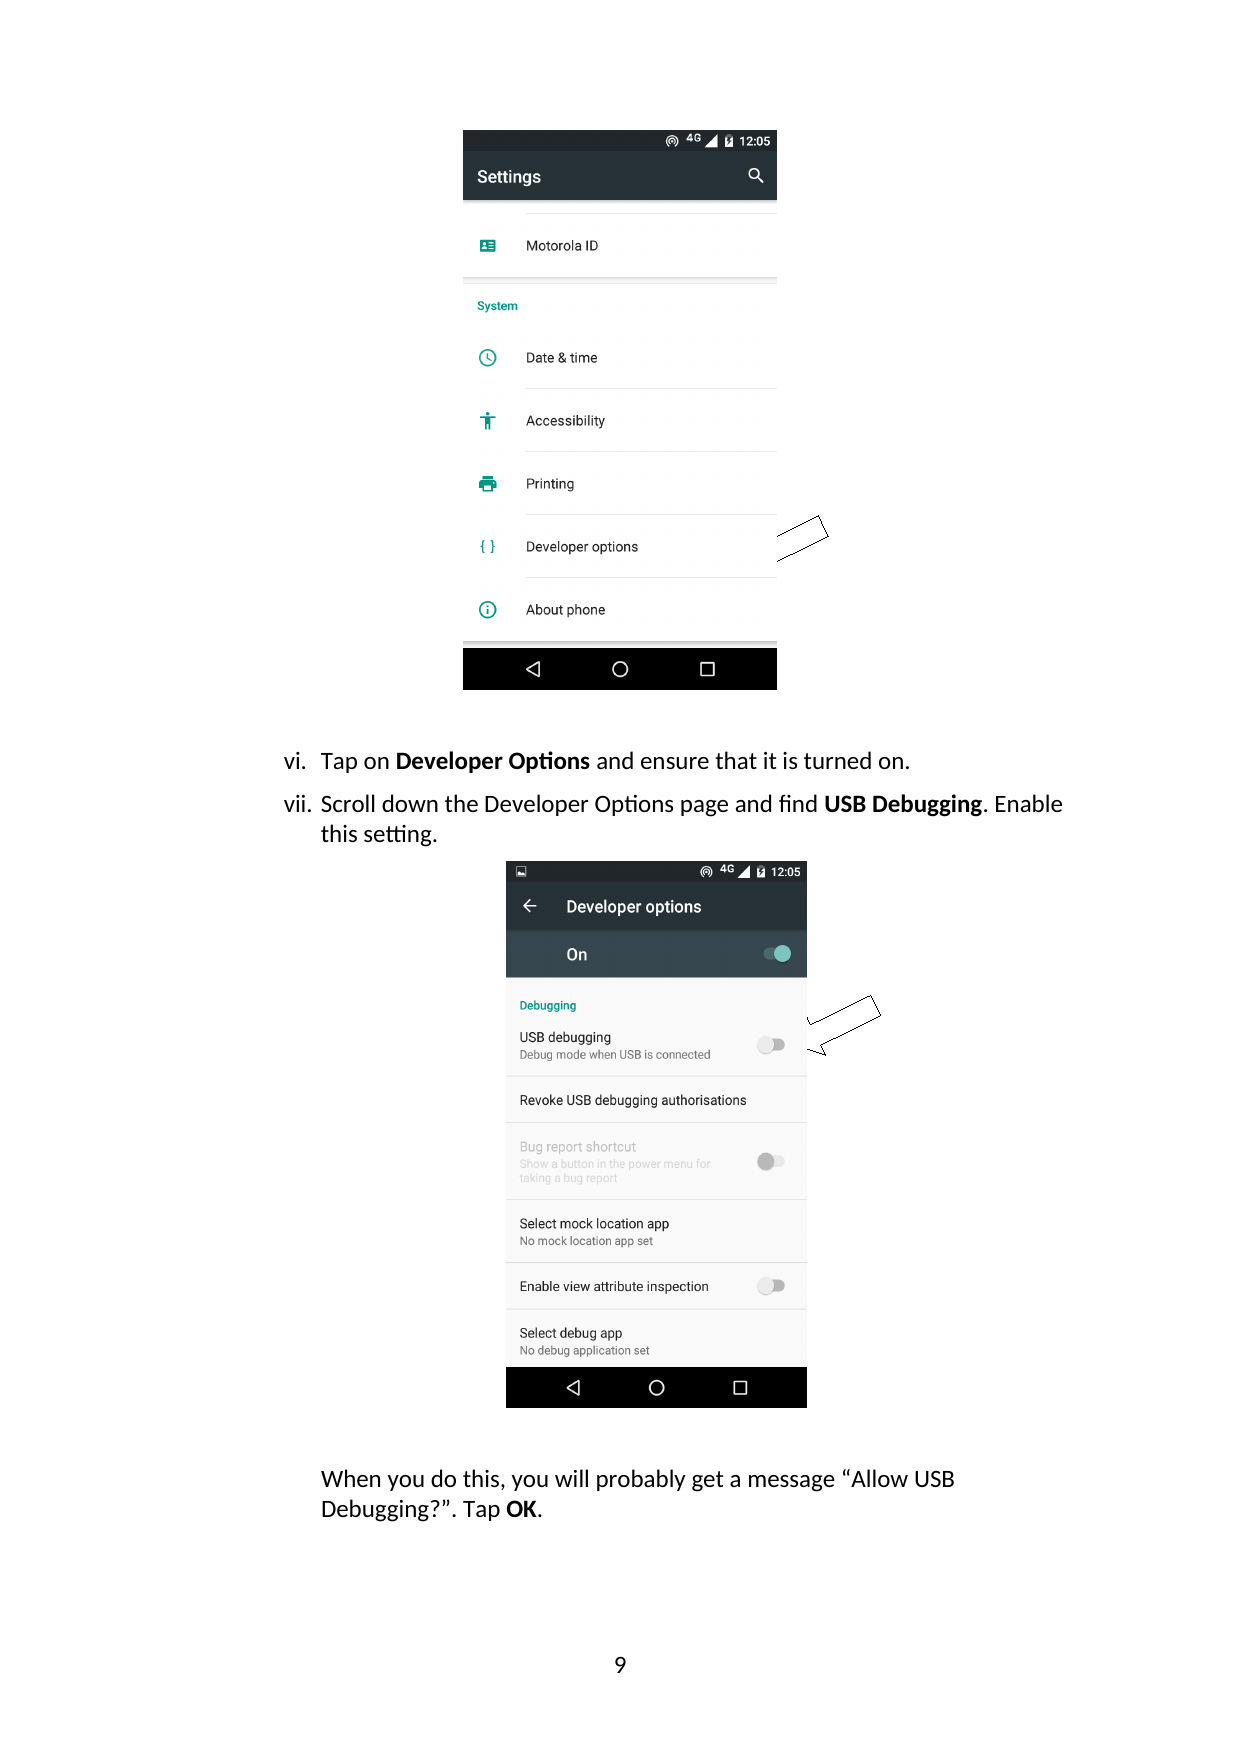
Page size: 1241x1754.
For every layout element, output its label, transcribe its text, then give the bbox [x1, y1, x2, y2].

list Tap on Developer Options and ensure that it is turned on. [283, 745, 1069, 776]
picture [463, 130, 777, 690]
list When you do this, you will probably get a message “Allow USB Debugging?”. Tap OK. [321, 1463, 1069, 1524]
picture [506, 861, 807, 1408]
list Scroll down the Developer Options page and find USB Debugging. Enable this setting. [283, 788, 1069, 849]
